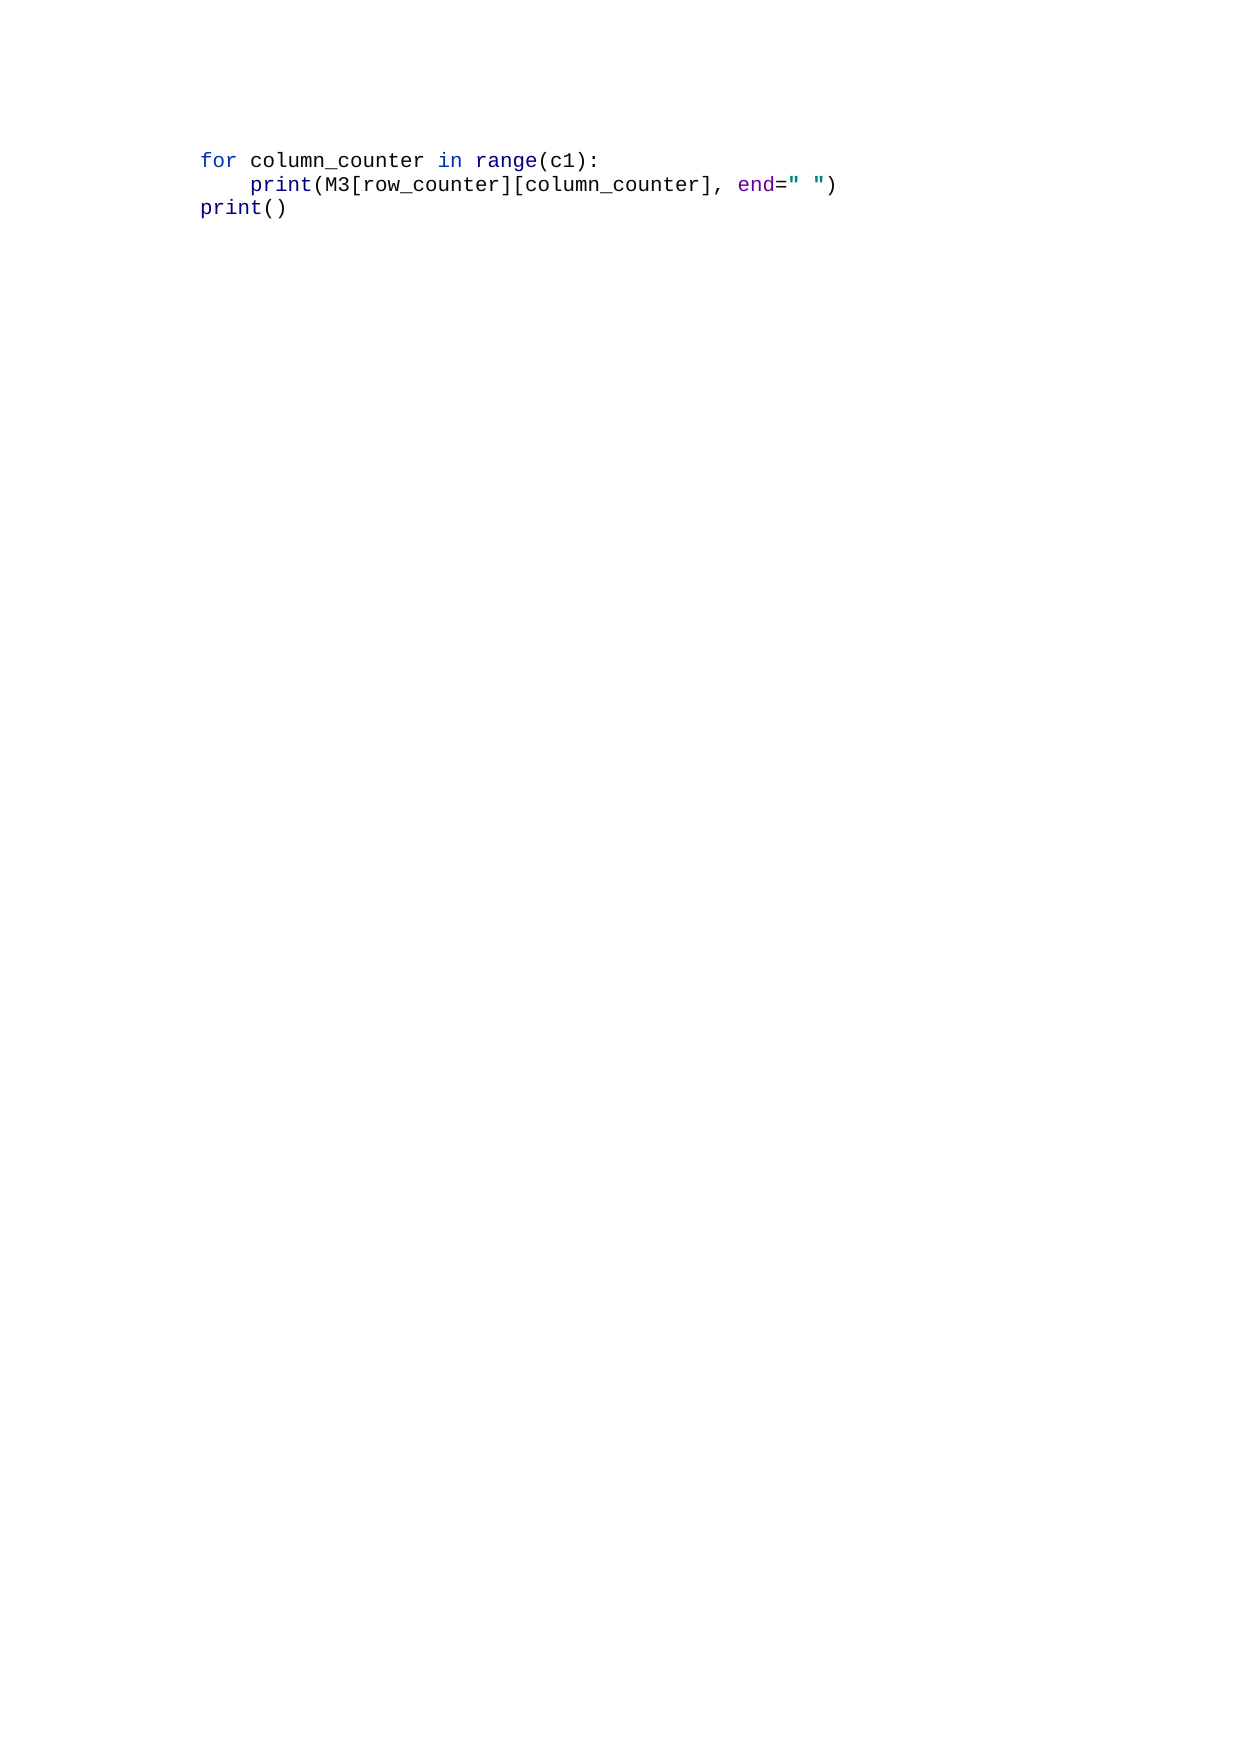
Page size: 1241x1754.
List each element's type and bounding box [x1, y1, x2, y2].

text [150, 150, 1090, 221]
